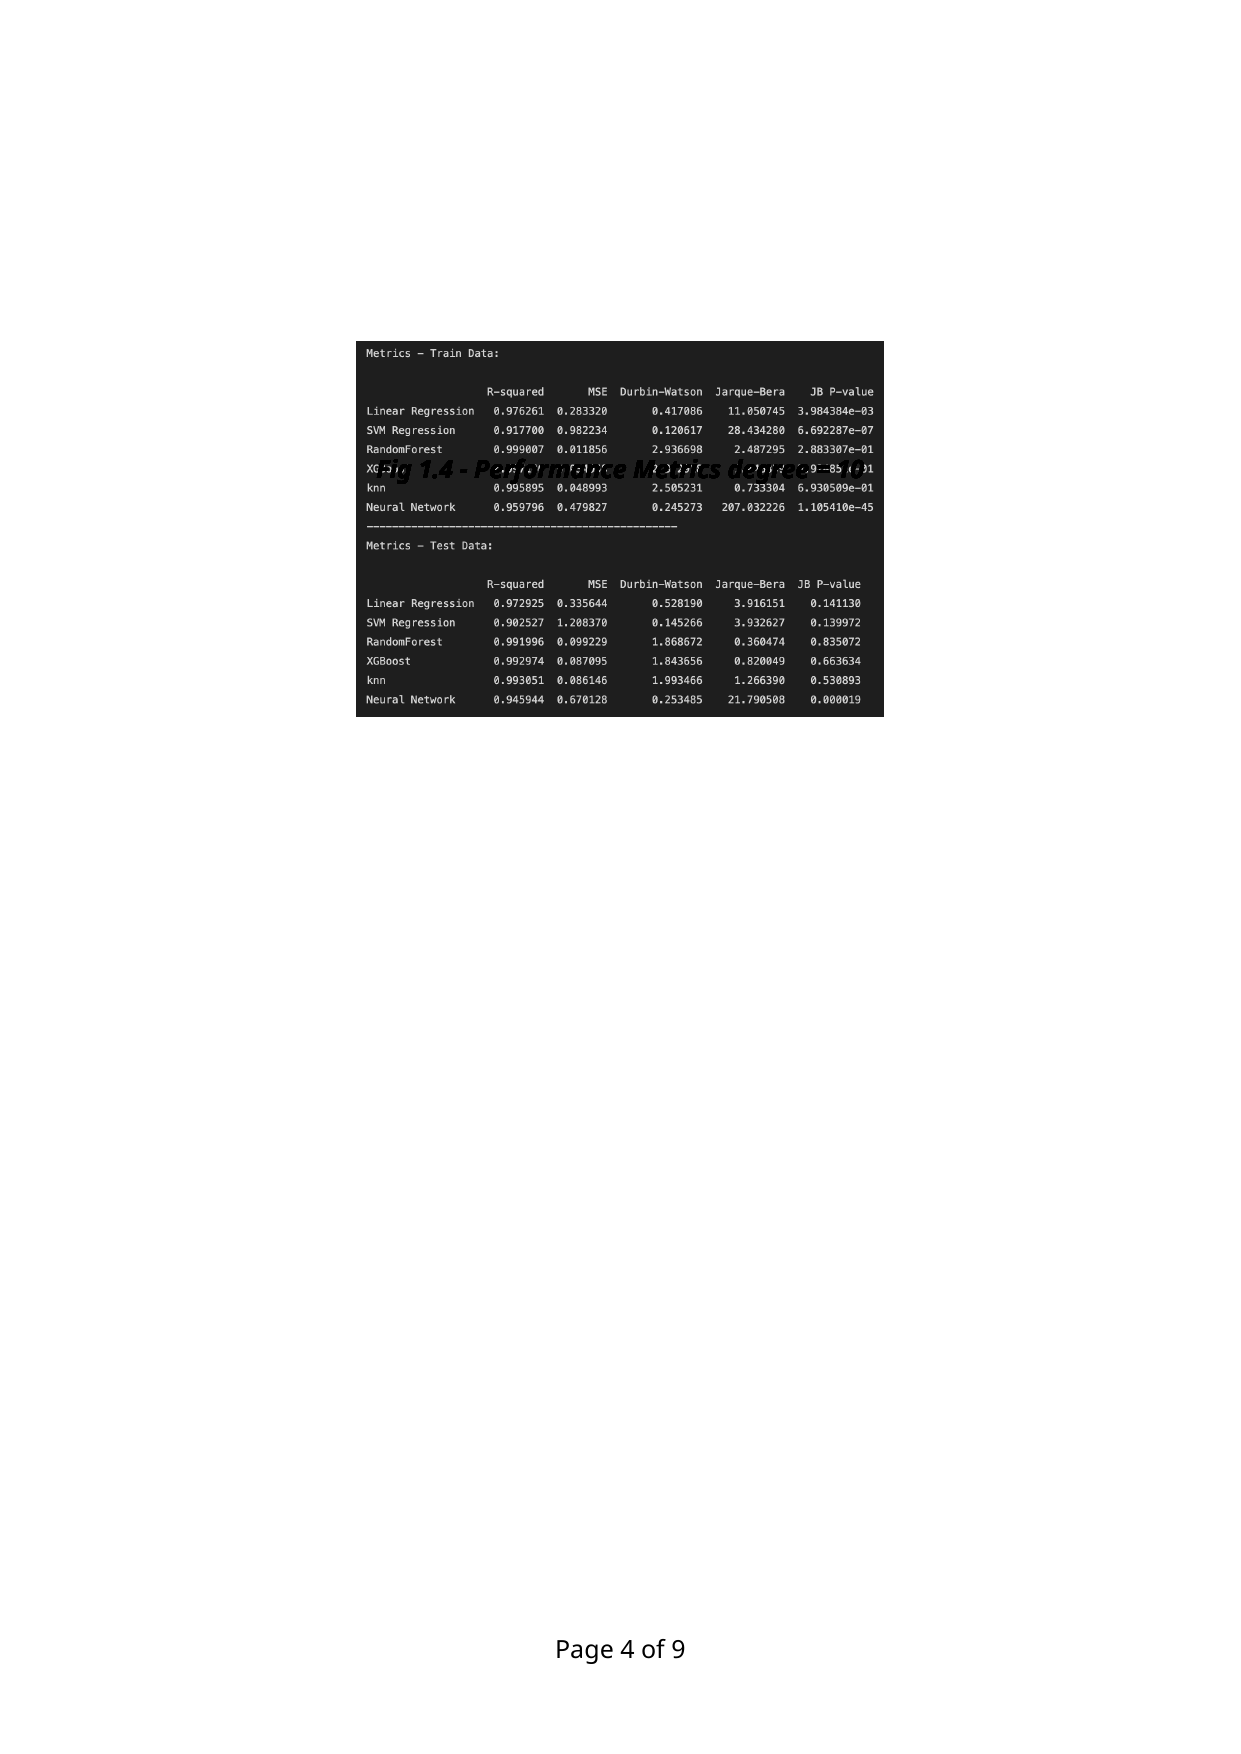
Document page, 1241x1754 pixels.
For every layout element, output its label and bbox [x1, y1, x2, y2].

picture [356, 341, 884, 717]
